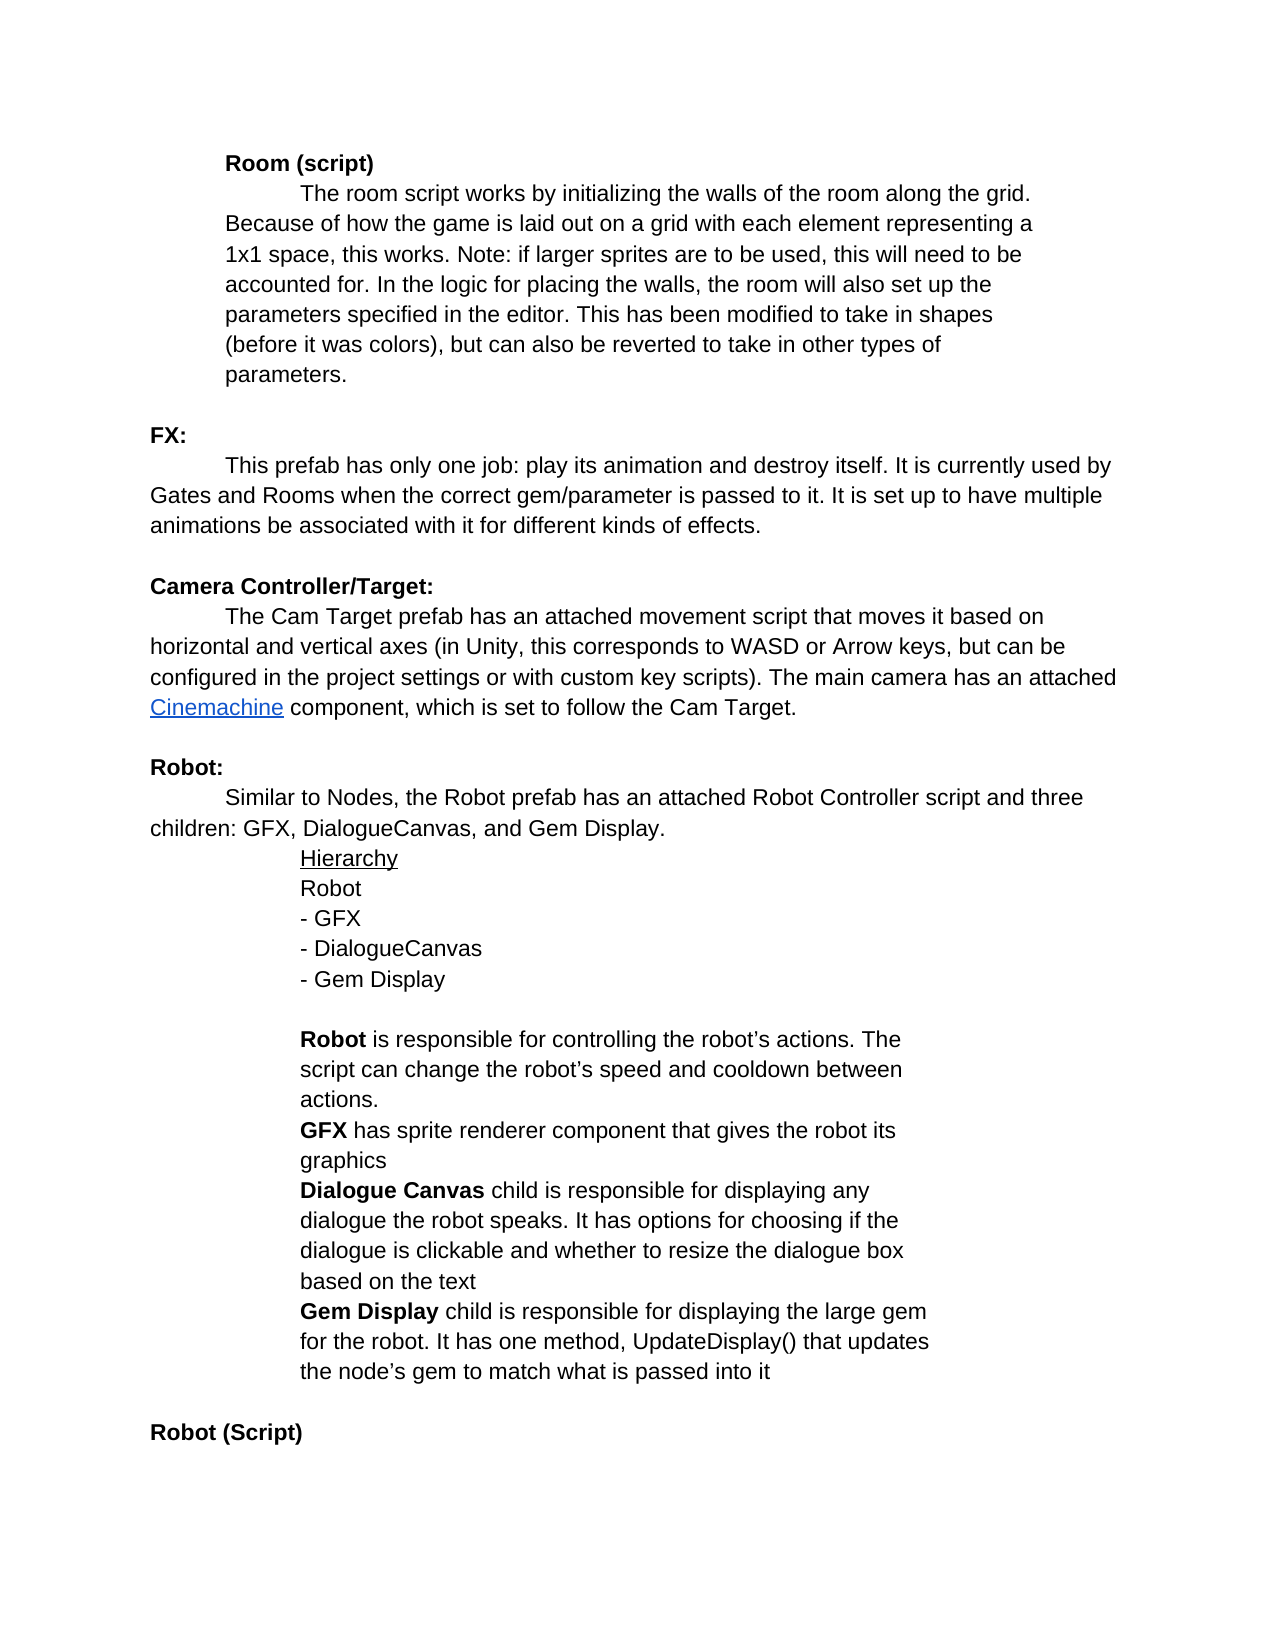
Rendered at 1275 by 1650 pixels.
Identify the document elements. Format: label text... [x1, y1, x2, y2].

text FX: [150, 422, 1125, 448]
text Robot [300, 875, 937, 901]
text - GFX [300, 905, 937, 932]
text Room (script) [225, 150, 1050, 176]
text The room script works by initializing the walls of the room along the grid. Because of how the game is laid out on a grid with each element representing a 1x1 space, this works. Note: if larger sprites are to be used, this will need to be accounted for. In the logic for placing the walls, the room will also set up the parameters specified in the editor. This has been modified to take in shapes (before it was colors), but can also be reverted to take in other types of parameters. [225, 180, 1050, 388]
text - DialogueCanvas [150, 935, 937, 962]
text Gem Display child is responsible for displaying the large gem for the robot. It has one method, UpdateDisplay() that updates the node’s gem to match what is passed into it [300, 1298, 937, 1385]
text - Gem Display [300, 966, 937, 992]
text Robot is responsible for controlling the robot’s actions. The script can change the robot’s speed and cooldown between actions. [300, 1026, 937, 1113]
text Hierarchy [300, 845, 937, 871]
text Camera Controller/Target: [150, 573, 1125, 599]
text Robot (Script) [150, 1419, 1125, 1445]
text The Cam Target prefab has an attached movement script that moves it based on horizontal and vertical axes (in Unity, this corresponds to WASD or Arrow keys, but can be configured in the project settings or with custom key scripts). The main camera has an attached Cinemachine component, which is set to follow the Cam Target. [150, 603, 1125, 720]
text GFX has sprite renderer component that gives the robot its graphics [300, 1117, 937, 1173]
text Similar to Nodes, the Robot prefab has an attached Robot Controller script and three children: GFX, DialogueCanvas, and Gem Display. [150, 784, 1125, 841]
text Dialogue Canvas child is responsible for displaying any dialogue the robot speaks. It has options for choosing if the dialogue is clickable and whether to resize the dialogue box based on the text [300, 1177, 937, 1294]
text Robot: [150, 754, 1125, 781]
text This prefab has only one job: play its animation and destroy itself. It is currently used by Gates and Rooms when the correct gem/parameter is passed to it. It is set up to have multiple animations be associated with it for different kinds of effects. [150, 452, 1125, 539]
